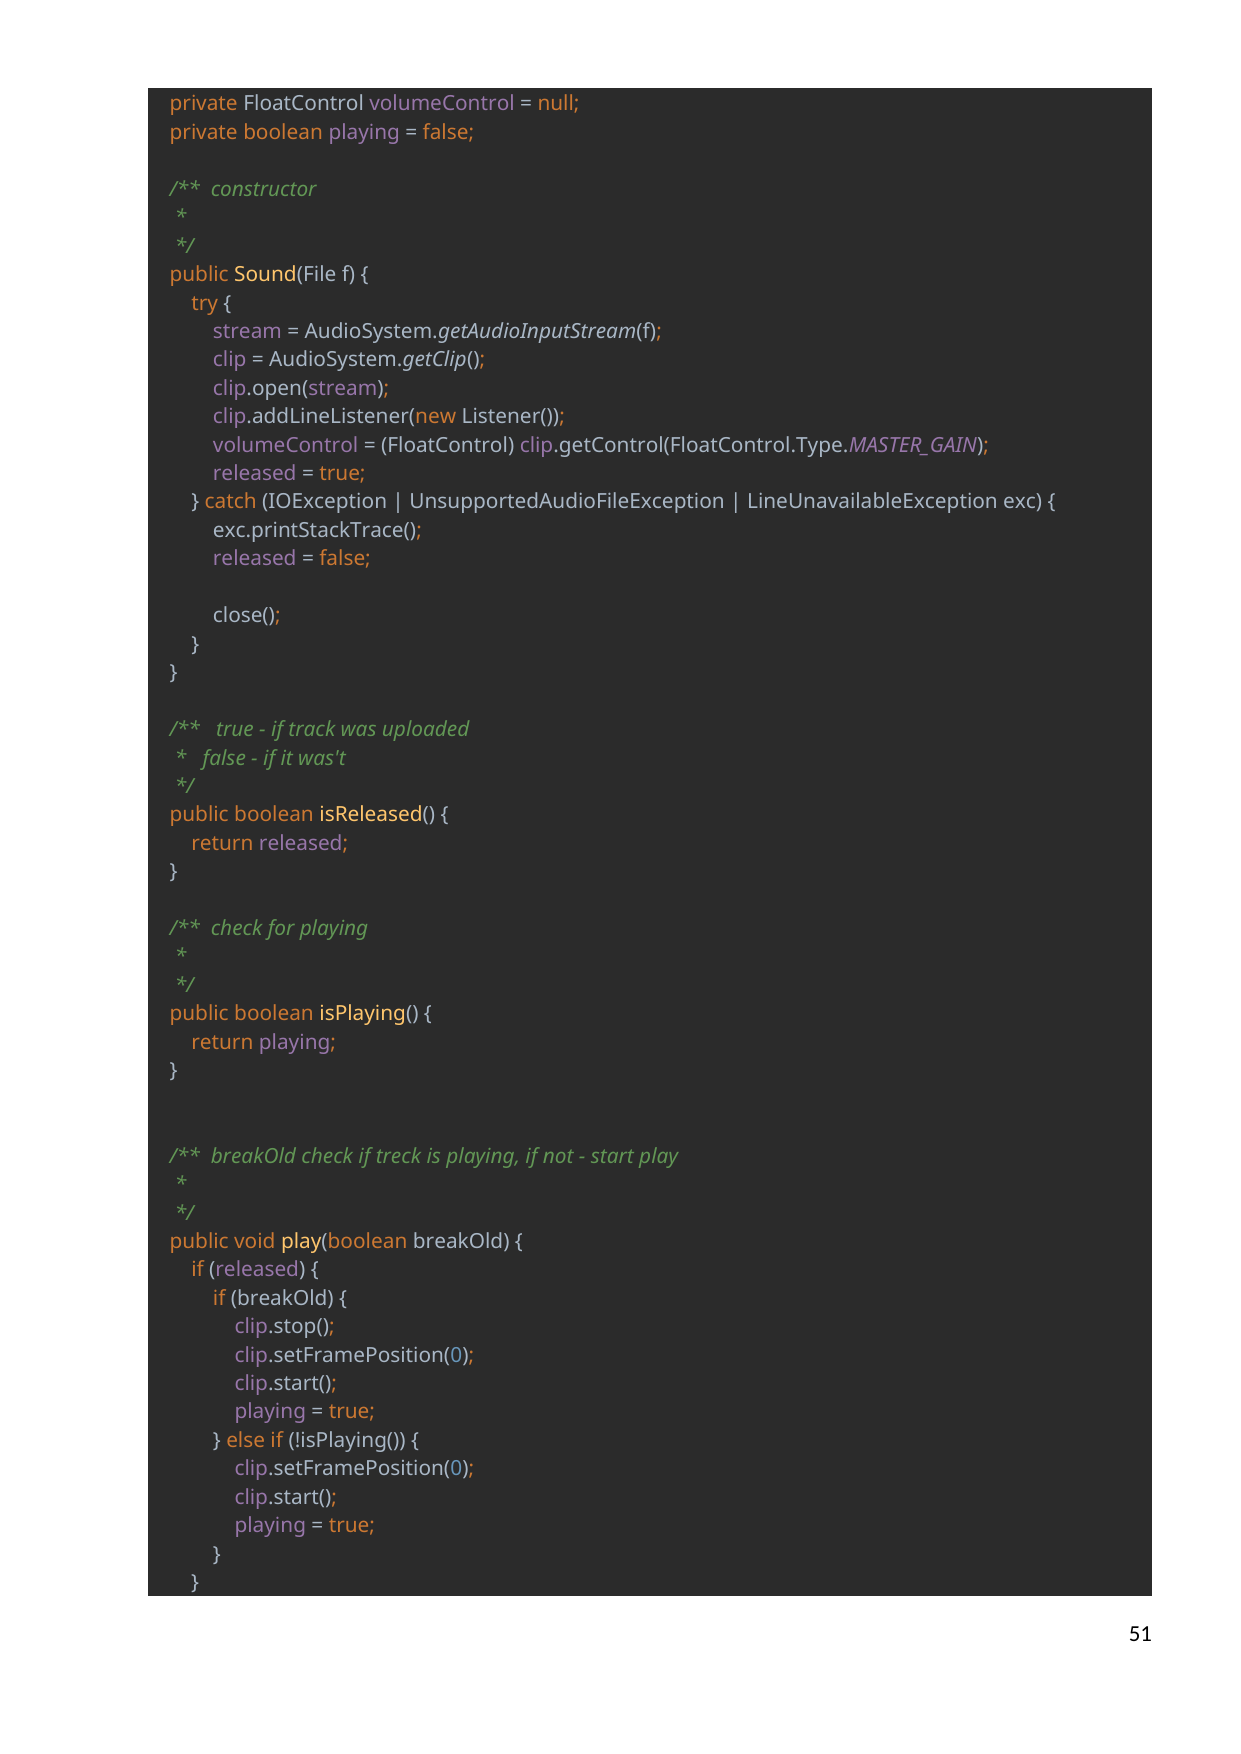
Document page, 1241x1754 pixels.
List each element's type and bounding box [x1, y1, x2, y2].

text [148, 88, 1152, 1596]
